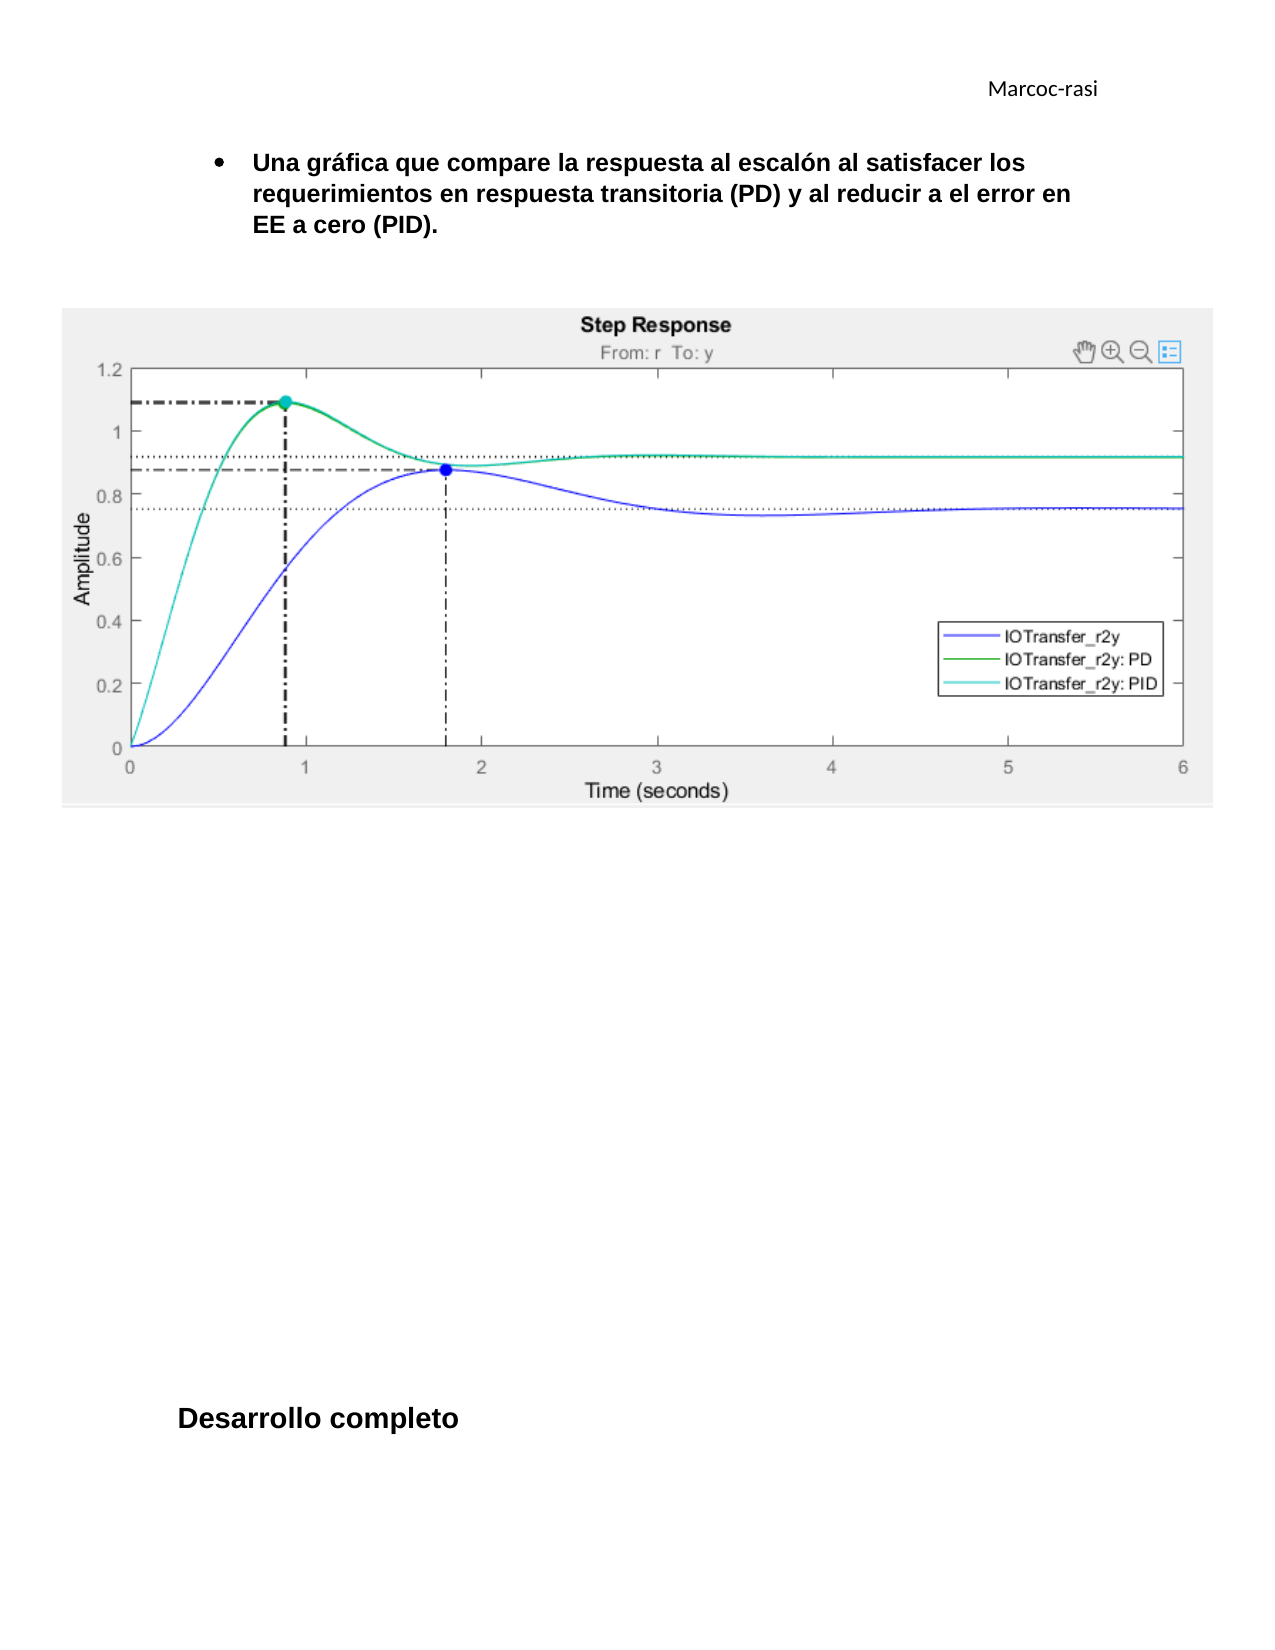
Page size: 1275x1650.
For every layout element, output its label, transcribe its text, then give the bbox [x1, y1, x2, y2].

picture [61, 308, 1214, 808]
list Una gráfica que compare la respuesta al escalón al satisfacer los requerimientos en respuesta transitoria (PD) y al reducir a el error en EE a cero (PID). [215, 148, 1098, 238]
text Desarrollo completo [177, 1401, 1098, 1435]
